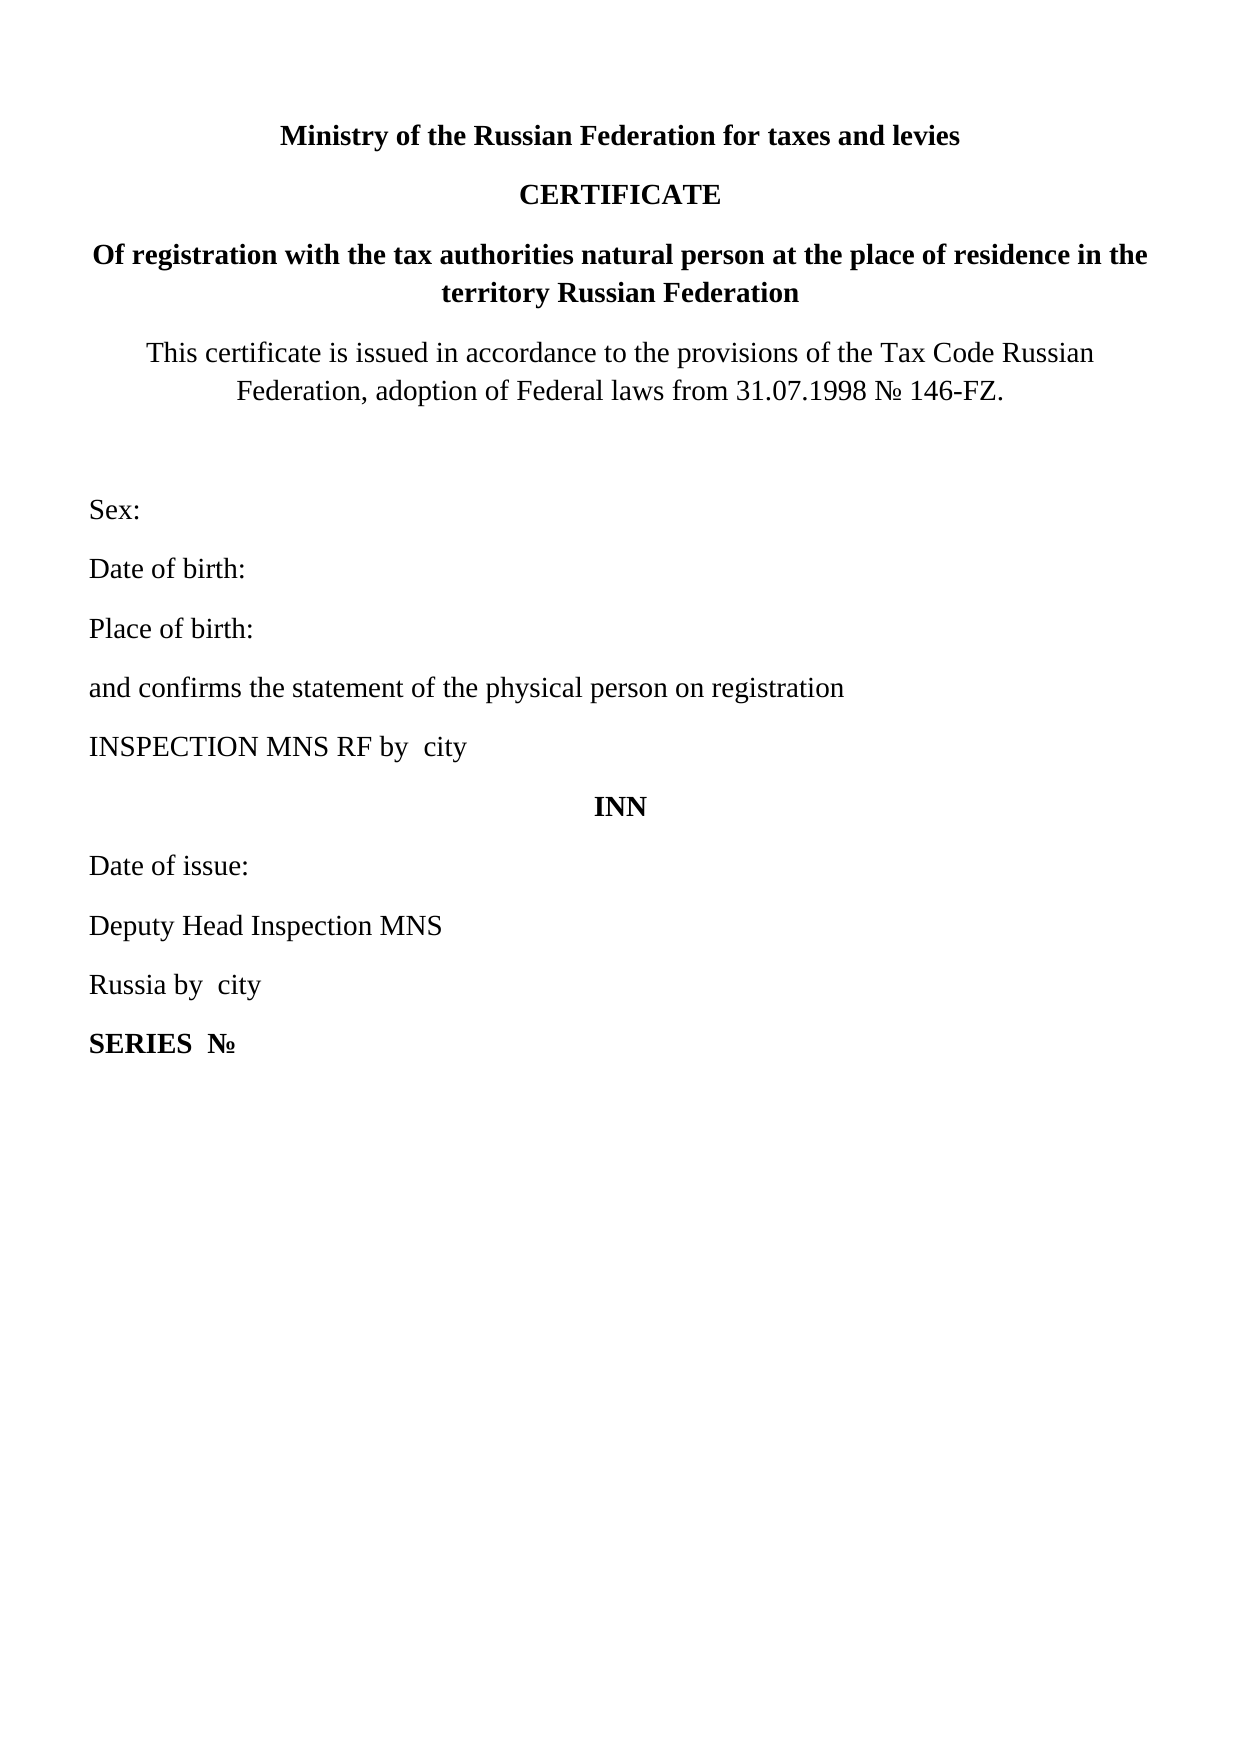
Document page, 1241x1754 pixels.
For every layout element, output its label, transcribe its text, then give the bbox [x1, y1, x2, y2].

text Date of issue: [89, 848, 1152, 882]
text Sex: [89, 492, 1152, 526]
text Ministry of the Russian Federation for taxes and levies [89, 118, 1152, 152]
text Russia by city [89, 967, 1152, 1001]
text Place of birth: [89, 611, 1152, 644]
text and confirms the statement of the physical person on registration [89, 670, 1152, 704]
text CERTIFICATE [89, 177, 1152, 211]
text INN [89, 789, 1152, 822]
text Deputy Head Inspection MNS [89, 908, 1152, 941]
text Of registration with the tax authorities natural person at the place of residence in the territory Russian Federation [89, 237, 1152, 309]
text Date of birth: [89, 551, 1152, 585]
text SERIES № [89, 1026, 1152, 1060]
text This certificate is issued in accordance to the provisions of the Tax Code Russian Federation, adoption of Federal laws from 31.07.1998 № 146-FZ. [89, 335, 1152, 407]
text INSPECTION MNS RF by city [89, 729, 1152, 763]
